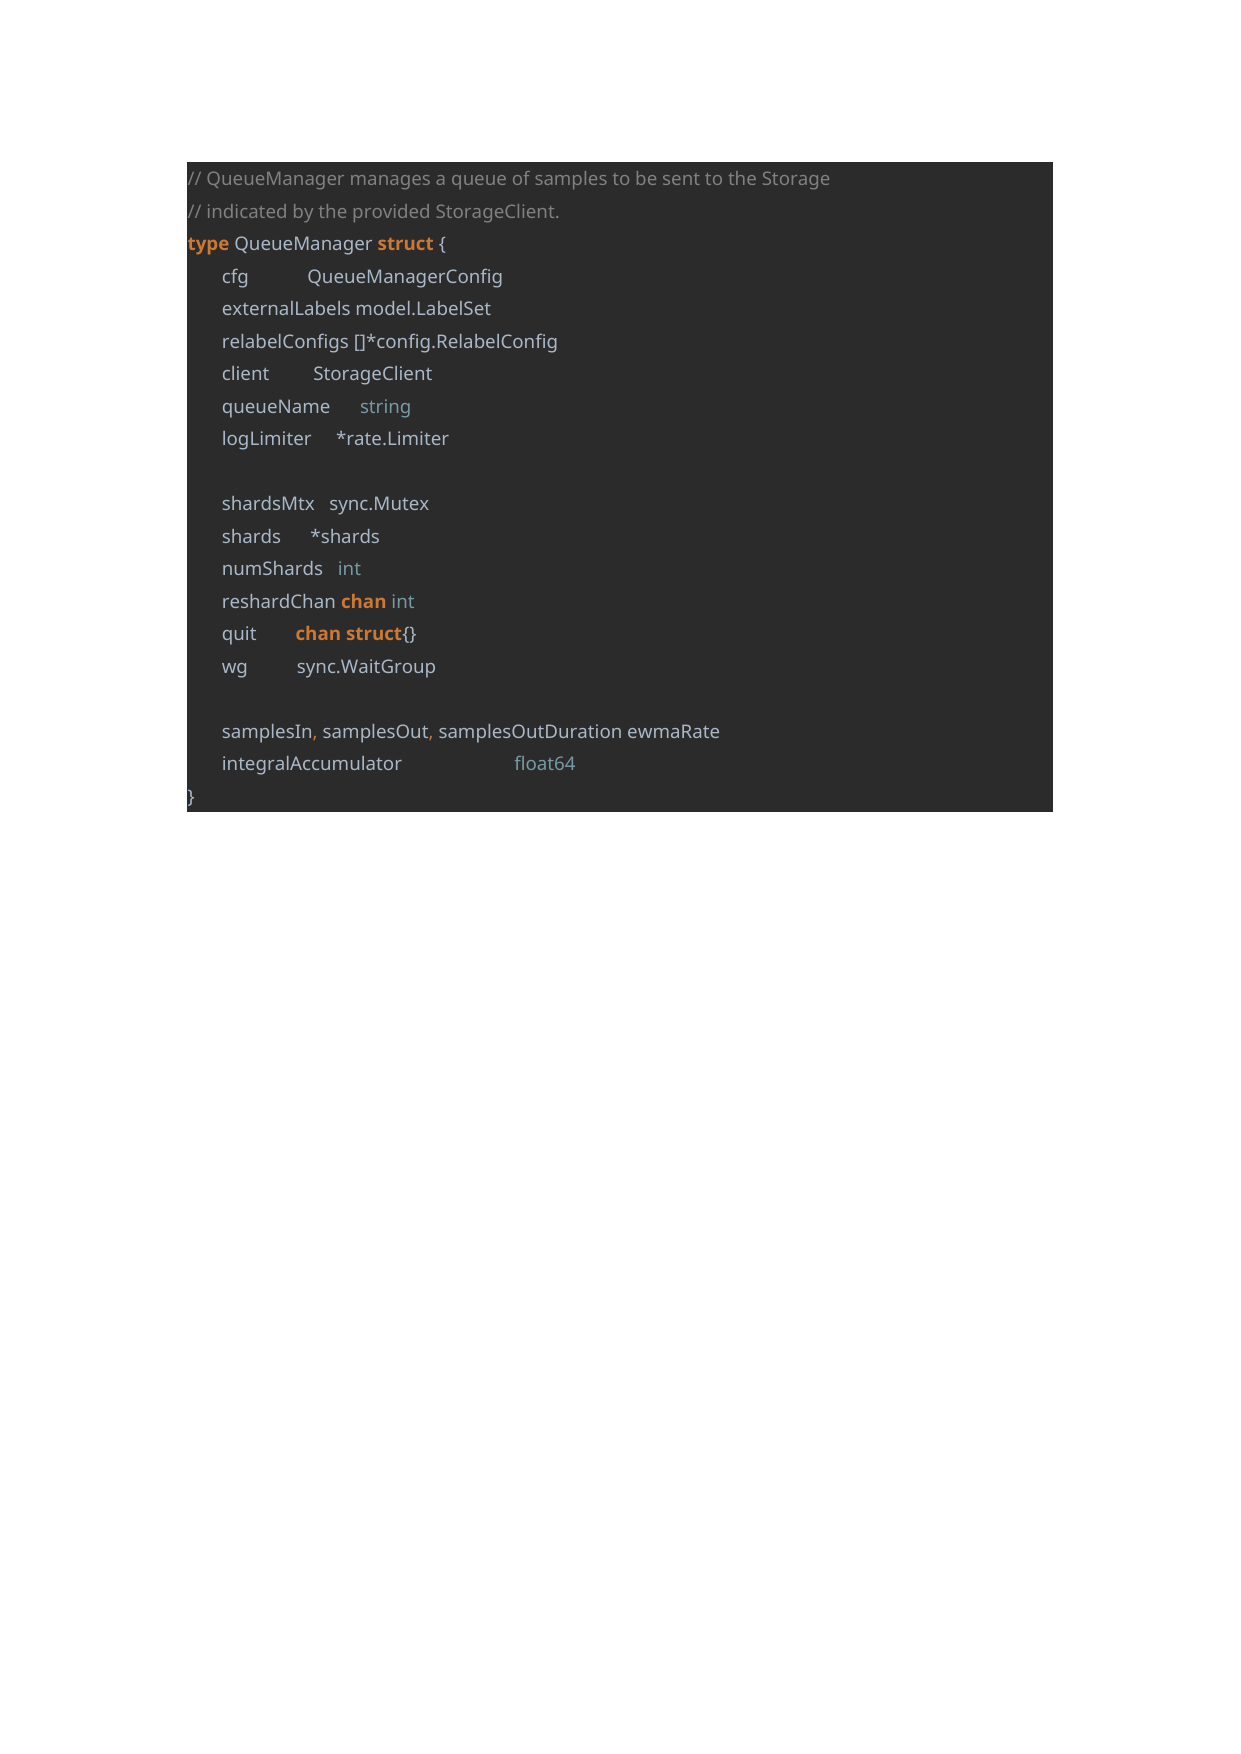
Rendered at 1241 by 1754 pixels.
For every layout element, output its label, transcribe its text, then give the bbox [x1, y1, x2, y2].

text // QueueManager manages a queue of samples to be sent to the Storage // indicated by the provided StorageClient. type QueueManager struct { cfg QueueManagerConfig externalLabels model.LabelSet relabelConfigs []*config.RelabelConfig client StorageClient queueName string logLimiter *rate.Limiter shardsMtx sync.Mutex shards *shards numShards int reshardChan chan int quit chan struct{} wg sync.WaitGroup samplesIn, samplesOut, samplesOutDuration ewmaRate integralAccumulator float64 } [187, 162, 1053, 812]
